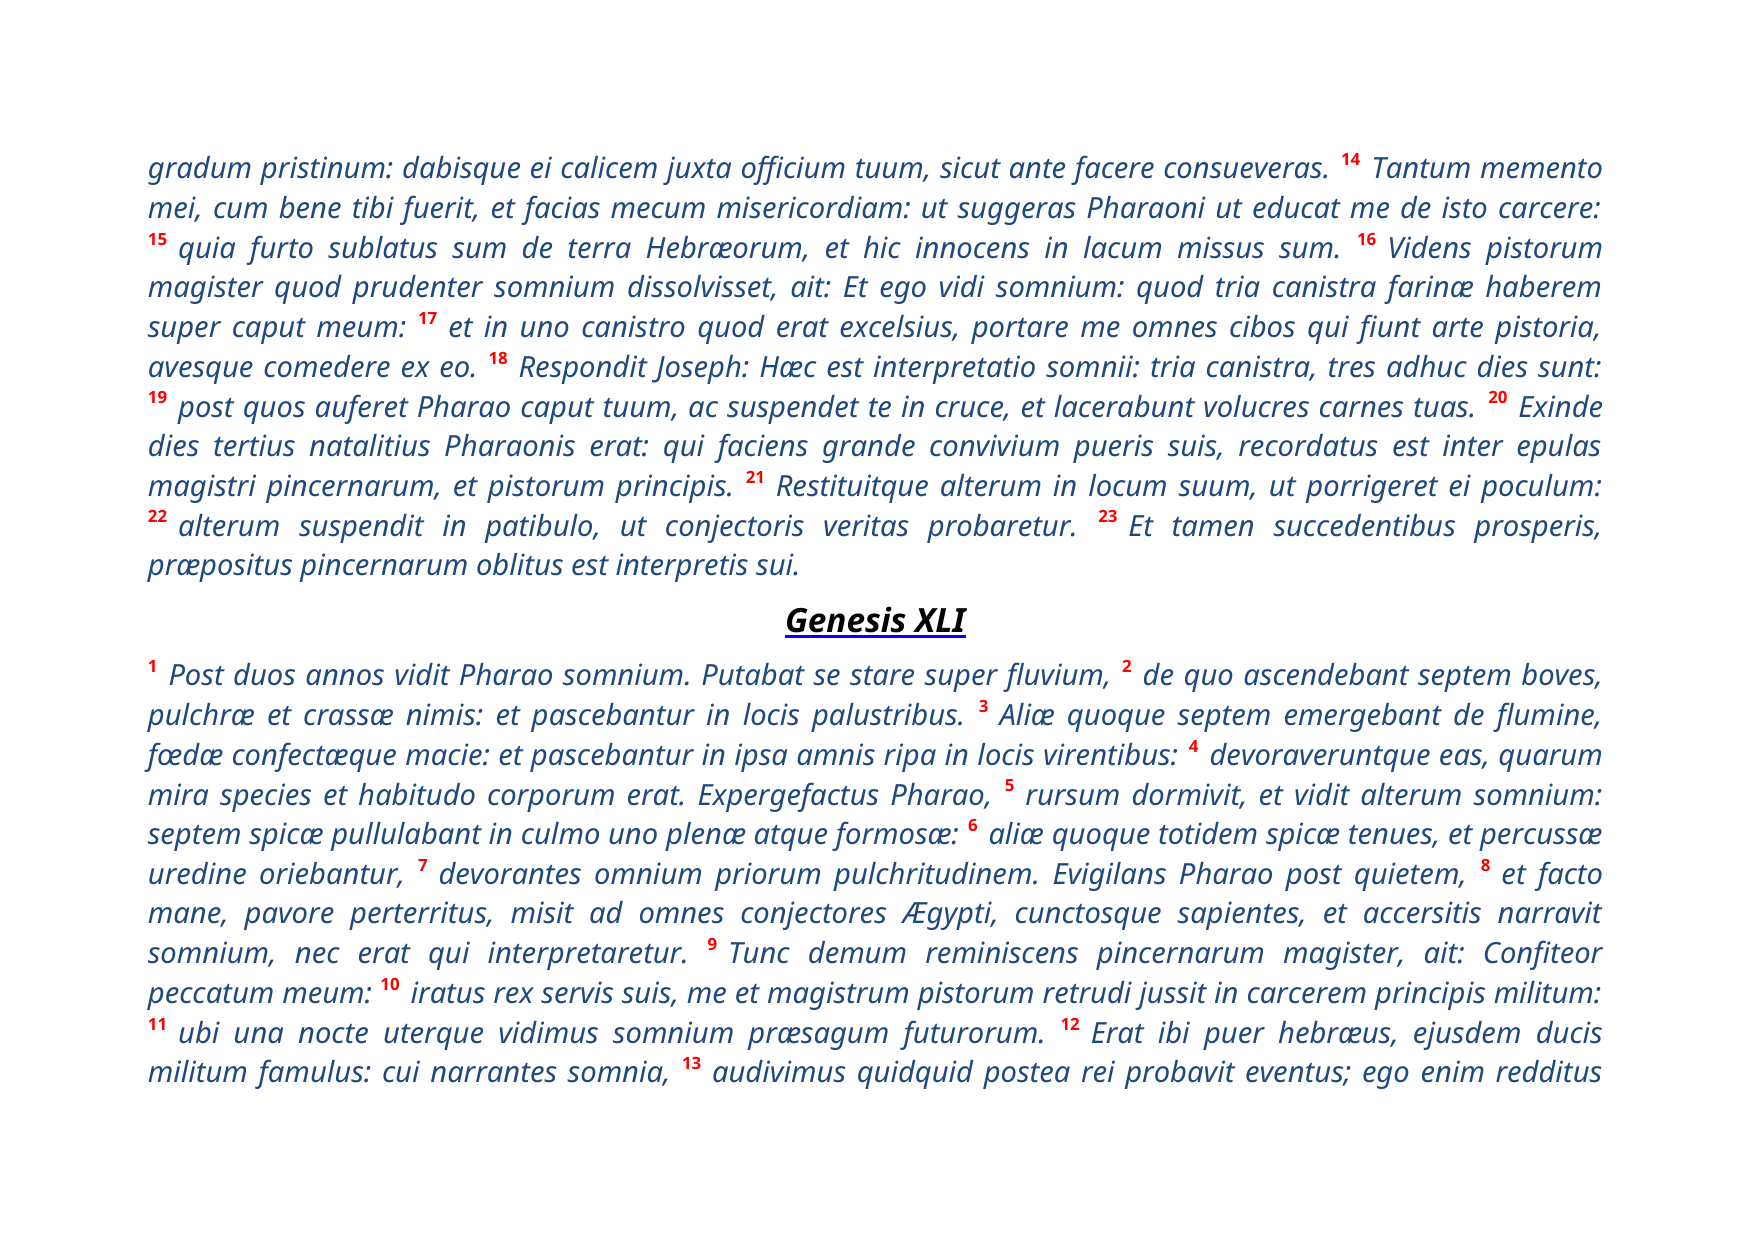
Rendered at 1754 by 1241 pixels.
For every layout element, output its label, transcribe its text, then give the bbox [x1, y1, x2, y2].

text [148, 655, 1606, 1091]
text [148, 148, 1606, 584]
text Genesis XLI [148, 597, 1606, 642]
